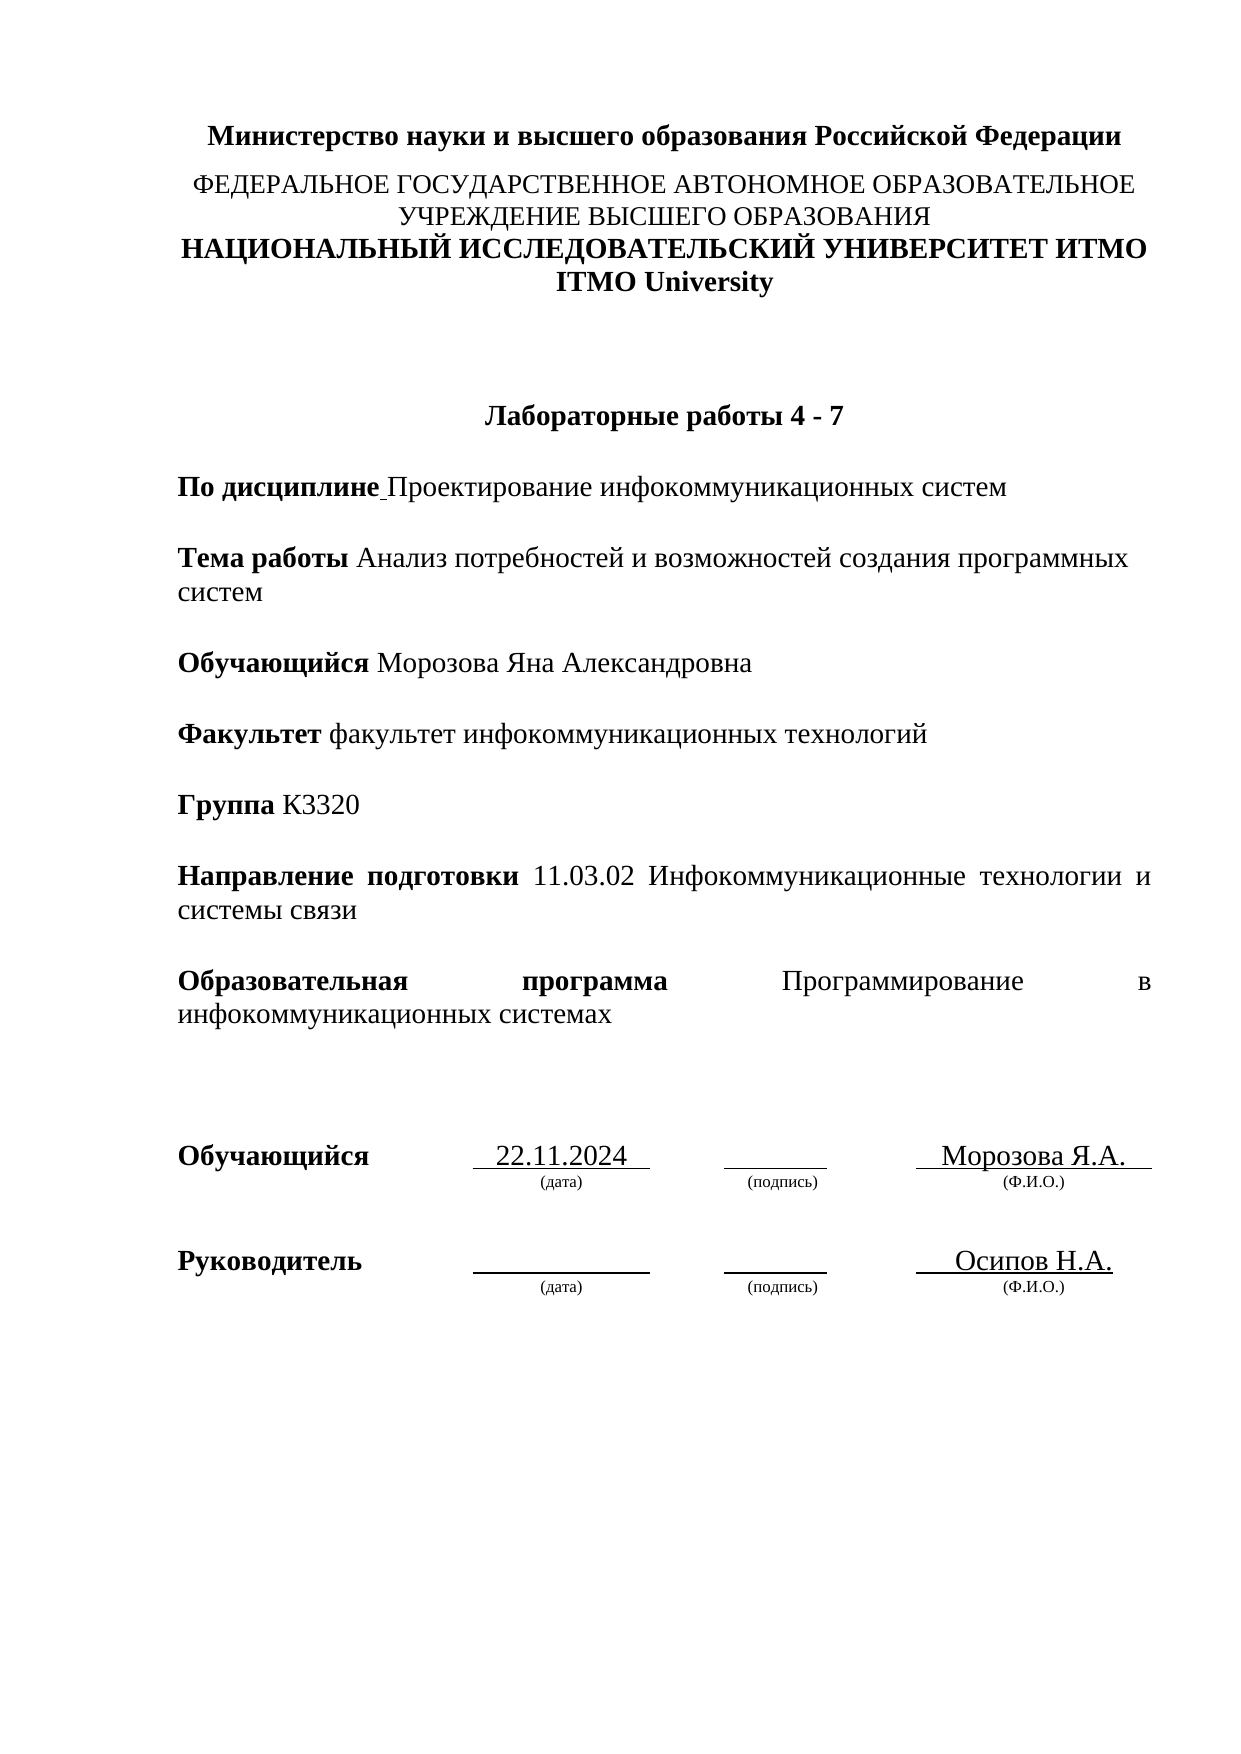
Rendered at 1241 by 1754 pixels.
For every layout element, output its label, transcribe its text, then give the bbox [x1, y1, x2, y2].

text ITMO University [177, 264, 1152, 298]
text По дисциплине Проектирование инфокоммуникационных систем [177, 469, 1152, 503]
text (дата) (подпись) (Ф.И.О.) [177, 1172, 1152, 1206]
text Лабораторные работы 4 - 7 [177, 398, 1152, 432]
text (дата) (подпись) (Ф.И.О.) [177, 1277, 1152, 1310]
text Направление подготовки 11.03.02 Инфокоммуникационные технологии и системы связи [177, 858, 1152, 925]
text НАЦИОНАЛЬНЫЙ ИССЛЕДОВАТЕЛЬСКИЙ УНИВЕРСИТЕТ ИТМО [177, 231, 1152, 264]
text Министерство науки и высшего образования Российской Федерации [177, 118, 1152, 152]
text Образовательная программа Программирование в инфокоммуникационных системах [177, 963, 1152, 1030]
text Руководитель Осипов Н.А. [177, 1243, 1152, 1277]
text ФЕДЕРАЛЬНОЕ ГОСУДАРСТВЕННОЕ АВТОНОМНОЕ ОБРАЗОВАТЕЛЬНОЕ УЧРЕЖДЕНИЕ ВЫСШЕГО ОБРАЗОВАНИЯ [177, 168, 1152, 231]
text Обучающийся Морозова Яна Александровна [177, 645, 1152, 679]
text Факультет факультет инфокоммуникационных технологий [177, 716, 1152, 750]
text Группа К3320 [177, 787, 1152, 821]
text Обучающийся 22.11.2024 Морозова Я.А. [177, 1138, 1152, 1172]
text Тема работы Анализ потребностей и возможностей создания программных систем [177, 541, 1152, 608]
